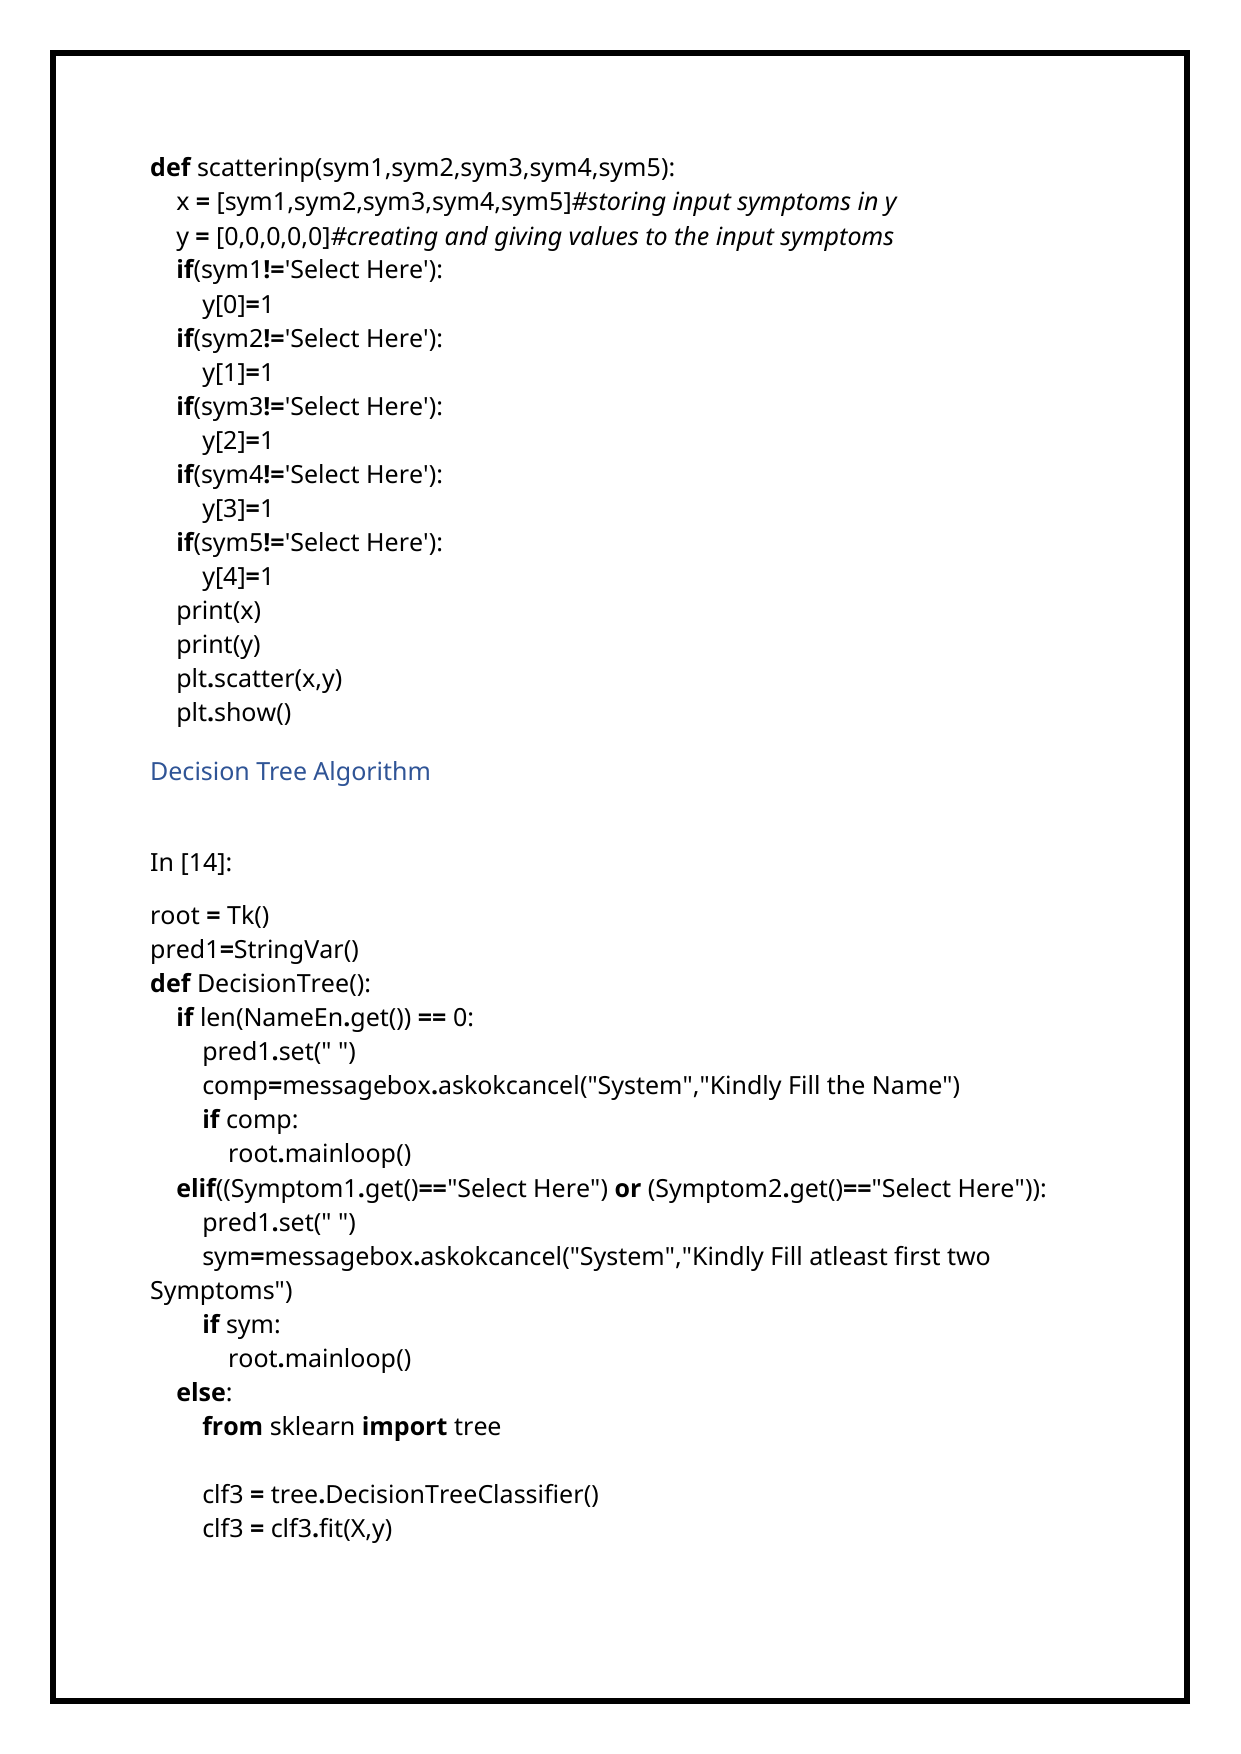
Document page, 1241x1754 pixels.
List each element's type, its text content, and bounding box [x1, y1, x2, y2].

text elif((Symptom1.get()=="Select Here") or (Symptom2.get()=="Select Here")): [150, 1170, 1090, 1204]
text root = Tk() [150, 898, 1090, 932]
text root.mainloop() [150, 1341, 1090, 1374]
text def DecisionTree(): [150, 966, 1090, 1000]
text if comp: [150, 1102, 1090, 1136]
text if sym: [150, 1306, 1090, 1341]
text y = [0,0,0,0,0]#creating and giving values to the input symptoms [150, 218, 1090, 252]
text In [14]: [150, 844, 1090, 878]
text print(y) [150, 627, 1090, 661]
text if(sym5!='Select Here'): [150, 525, 1090, 559]
text y[0]=1 [150, 286, 1090, 320]
text from sklearn import tree [150, 1409, 1090, 1443]
text y[4]=1 [150, 559, 1090, 593]
text sym=messagebox.askokcancel("System","Kindly Fill atleast first two Symptoms") [150, 1238, 1090, 1306]
text y[3]=1 [150, 491, 1090, 525]
subtitle Decision Tree Algorithm [150, 754, 1090, 788]
text y[2]=1 [150, 422, 1090, 457]
text plt.show() [150, 695, 1090, 729]
text comp=messagebox.askokcancel("System","Kindly Fill the Name") [150, 1068, 1090, 1102]
text def scatterinp(sym1,sym2,sym3,sym4,sym5): [150, 150, 1090, 184]
text if(sym1!='Select Here'): [150, 252, 1090, 286]
text y[1]=1 [150, 354, 1090, 388]
text print(x) [150, 593, 1090, 627]
text clf3 = clf3.fit(X,y) [150, 1511, 1090, 1545]
text else: [150, 1374, 1090, 1409]
text x = [sym1,sym2,sym3,sym4,sym5]#storing input symptoms in y [150, 184, 1090, 218]
text pred1=StringVar() [150, 932, 1090, 966]
text if(sym3!='Select Here'): [150, 388, 1090, 422]
text root.mainloop() [150, 1136, 1090, 1170]
text if(sym2!='Select Here'): [150, 320, 1090, 354]
text if(sym4!='Select Here'): [150, 457, 1090, 491]
text pred1.set(" ") [150, 1034, 1090, 1068]
text pred1.set(" ") [150, 1204, 1090, 1238]
text plt.scatter(x,y) [150, 661, 1090, 695]
text clf3 = tree.DecisionTreeClassifier() [150, 1477, 1090, 1511]
text if len(NameEn.get()) == 0: [150, 1000, 1090, 1034]
